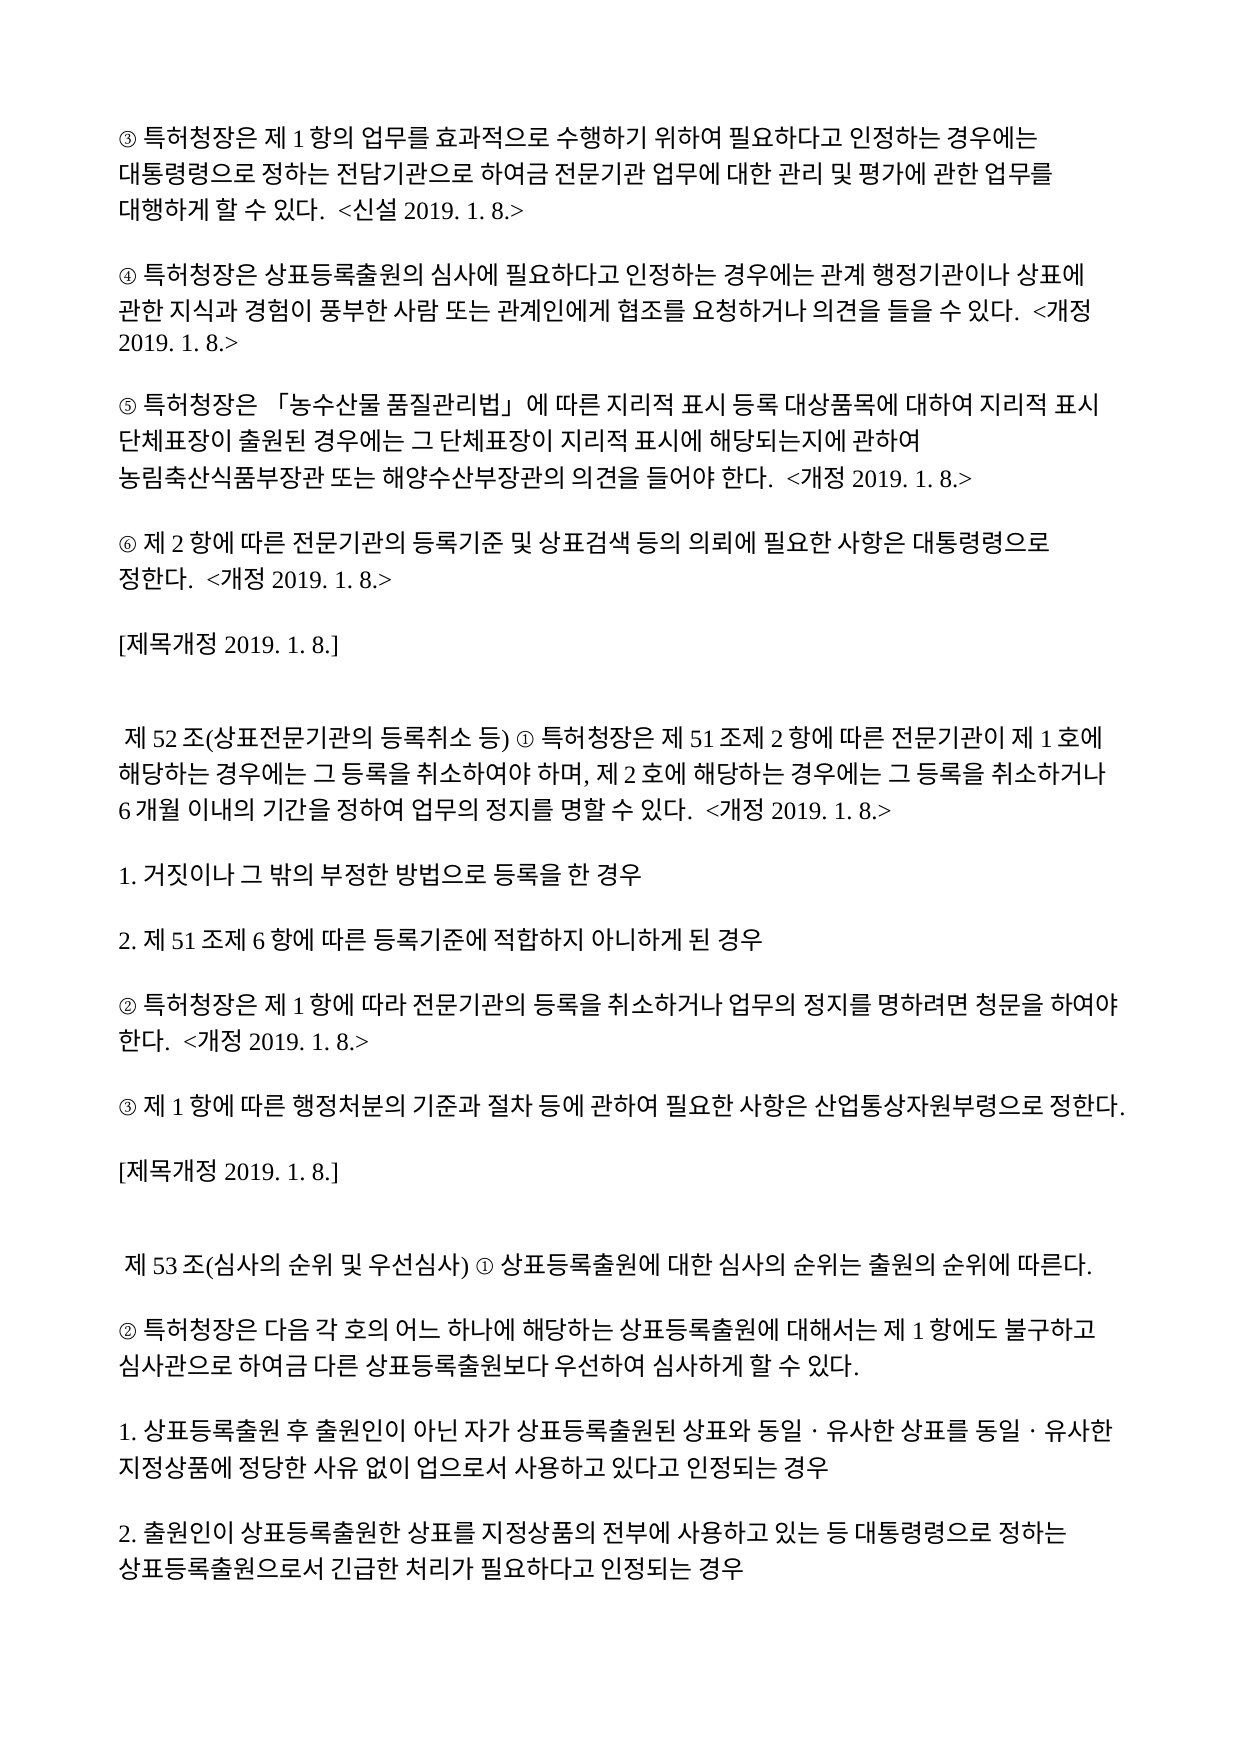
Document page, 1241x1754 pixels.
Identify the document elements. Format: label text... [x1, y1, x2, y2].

text ⑥ 제2항에 따른 전문기관의 등록기준 및 상표검색 등의 의뢰에 필요한 사항은 대통령령으로 정한다. <개정 2019. 1. 8.> [118, 523, 1122, 596]
text ④ 특허청장은 상표등록출원의 심사에 필요하다고 인정하는 경우에는 관계 행정기관이나 상표에 관한 지식과 경험이 풍부한 사람 또는 관계인에게 협조를 요청하거나 의견을 들을 수 있다. <개정 2019. 1. 8.> [118, 256, 1122, 357]
text 제52조(상표전문기관의 등록취소 등) ① 특허청장은 제51조제2항에 따른 전문기관이 제1호에 해당하는 경우에는 그 등록을 취소하여야 하며, 제2호에 해당하는 경우에는 그 등록을 취소하거나 6개월 이내의 기간을 정하여 업무의 정지를 명할 수 있다. <개정 2019. 1. 8.> [118, 718, 1122, 827]
text 2. 제51조제6항에 따른 등록기준에 적합하지 아니하게 된 경우 [118, 921, 1122, 957]
text 2. 출원인이 상표등록출원한 상표를 지정상품의 전부에 사용하고 있는 등 대통령령으로 정하는 상표등록출원으로서 긴급한 처리가 필요하다고 인정되는 경우 [118, 1513, 1122, 1586]
text ② 특허청장은 제1항에 따라 전문기관의 등록을 취소하거나 업무의 정지를 명하려면 청문을 하여야 한다. <개정 2019. 1. 8.> [118, 986, 1122, 1058]
text ③ 제1항에 따른 행정처분의 기준과 절차 등에 관하여 필요한 사항은 산업통상자원부령으로 정한다. [118, 1087, 1122, 1123]
text 1. 상표등록출원 후 출원인이 아닌 자가 상표등록출원된 상표와 동일ㆍ유사한 상표를 동일ㆍ유사한 지정상품에 정당한 사유 없이 업으로서 사용하고 있다고 인정되는 경우 [118, 1412, 1122, 1484]
text [제목개정 2019. 1. 8.] [118, 624, 1122, 661]
text 1. 거짓이나 그 밖의 부정한 방법으로 등록을 한 경우 [118, 856, 1122, 892]
text ② 특허청장은 다음 각 호의 어느 하나에 해당하는 상표등록출원에 대해서는 제1항에도 불구하고 심사관으로 하여금 다른 상표등록출원보다 우선하여 심사하게 할 수 있다. [118, 1311, 1122, 1383]
text 제53조(심사의 순위 및 우선심사) ① 상표등록출원에 대한 심사의 순위는 출원의 순위에 따른다. [118, 1246, 1122, 1282]
text [제목개정 2019. 1. 8.] [118, 1152, 1122, 1188]
text ③ 특허청장은 제1항의 업무를 효과적으로 수행하기 위하여 필요하다고 인정하는 경우에는 대통령령으로 정하는 전담기관으로 하여금 전문기관 업무에 대한 관리 및 평가에 관한 업무를 대행하게 할 수 있다. <신설 2019. 1. 8.> [118, 118, 1122, 227]
text ⑤ 특허청장은 「농수산물 품질관리법」에 따른 지리적 표시 등록 대상품목에 대하여 지리적 표시 단체표장이 출원된 경우에는 그 단체표장이 지리적 표시에 해당되는지에 관하여 농림축산식품부장관 또는 해양수산부장관의 의견을 들어야 한다. <개정 2019. 1. 8.> [118, 386, 1122, 494]
